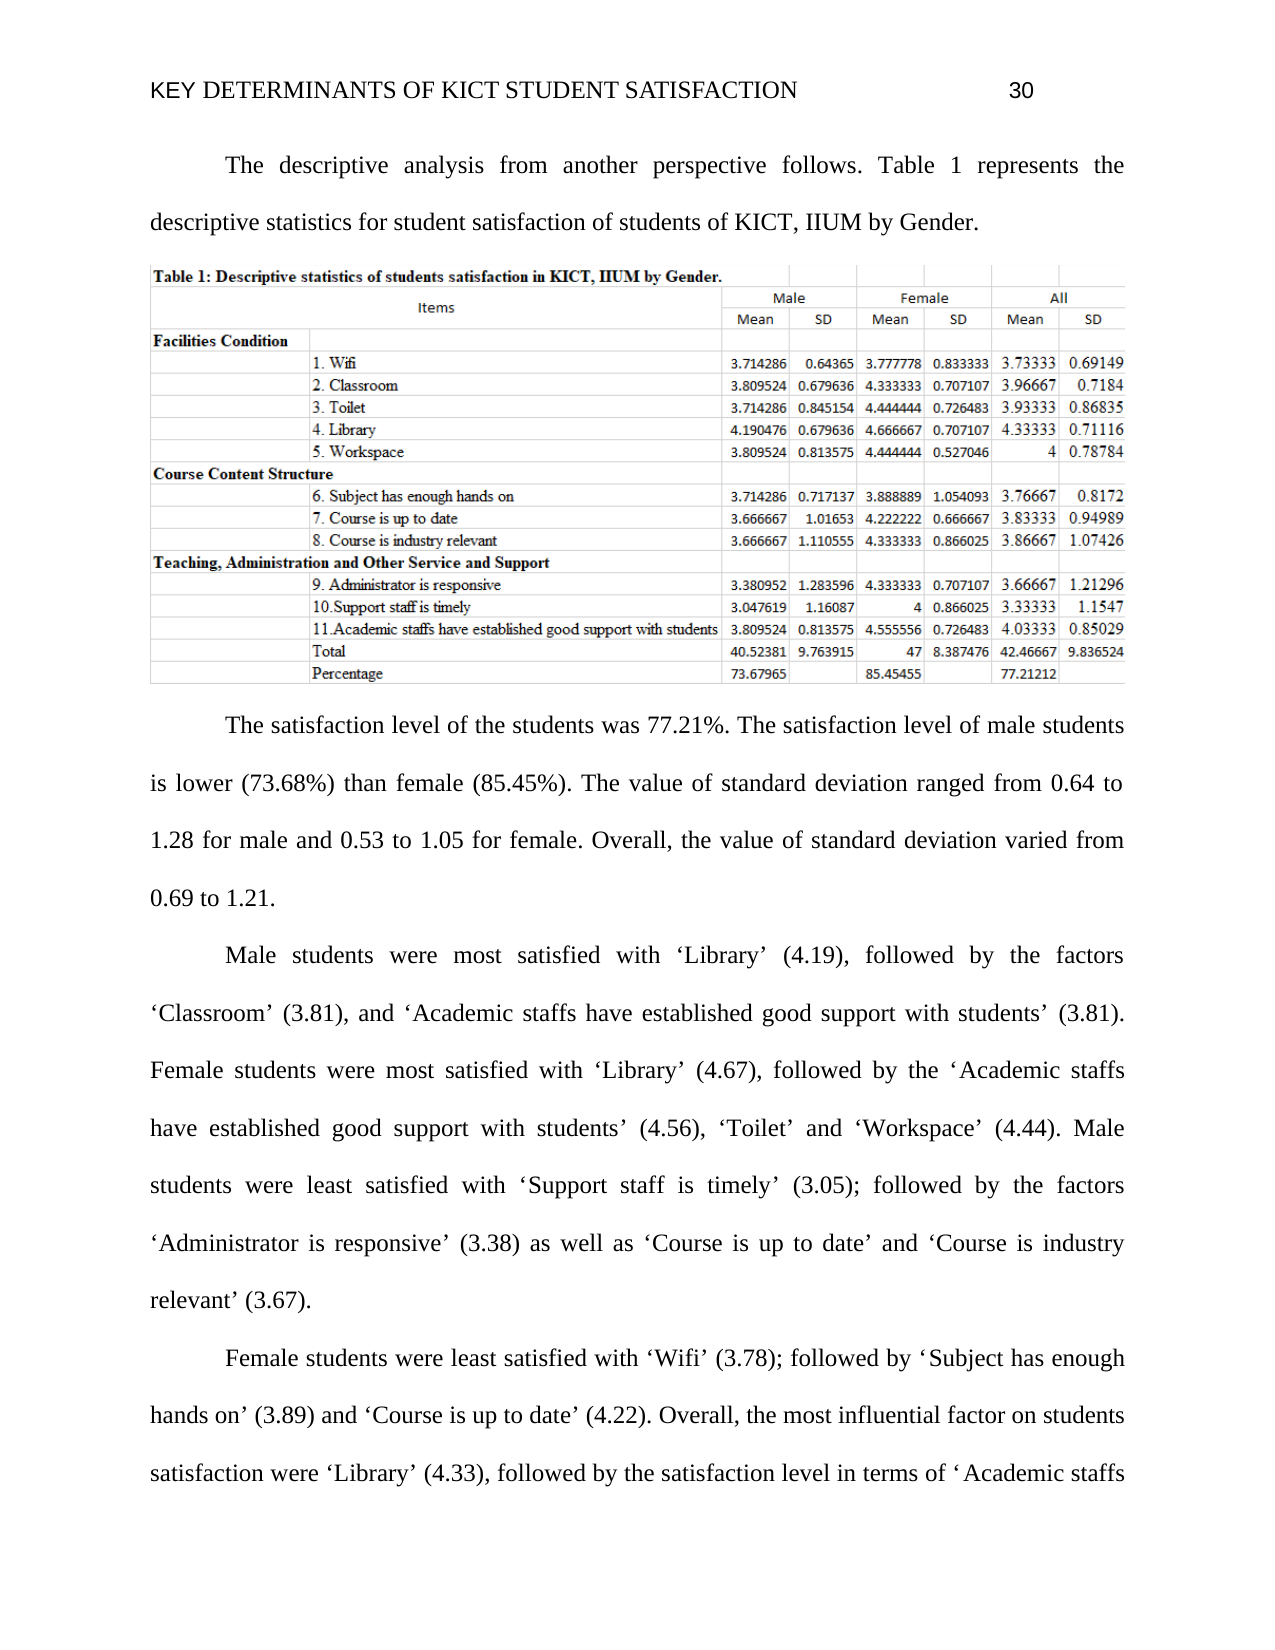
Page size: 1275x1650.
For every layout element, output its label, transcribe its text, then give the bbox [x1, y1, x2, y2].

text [150, 1343, 1125, 1487]
text The satisfaction level of the students was 77.21%. The satisfaction level of male students is lower (73.68%) than female (85.45%). The value of standard deviation ranged from 0.64 to 1.28 for male and 0.53 to 1.05 for female. Overall, the value of standard deviation varied from 0.69 to 1.21. [150, 710, 1125, 912]
text The descriptive analysis from another perspective follows. Table 1 represents the descriptive statistics for student satisfaction of students of KICT, IIUM by Gender. [150, 150, 1125, 236]
text Male students were most satisfied with ‘Library’ (4.19), followed by the factors ‘Classroom’ (3.81), and ‘Academic staffs have established good support with students’ (3.81). Female students were most satisfied with ‘Library’ (4.67), followed by the ‘Academic staffs have established good support with students’ (4.56), ‘Toilet’ and ‘Workspace’ (4.44). Male students were least satisfied with ‘Support staff is timely’ (3.05); followed by the factors ‘Administrator is responsive’ (3.38) as well as ‘Course is up to date’ and ‘Course is industry relevant’ (3.67). [150, 940, 1125, 1314]
picture [150, 265, 1125, 684]
